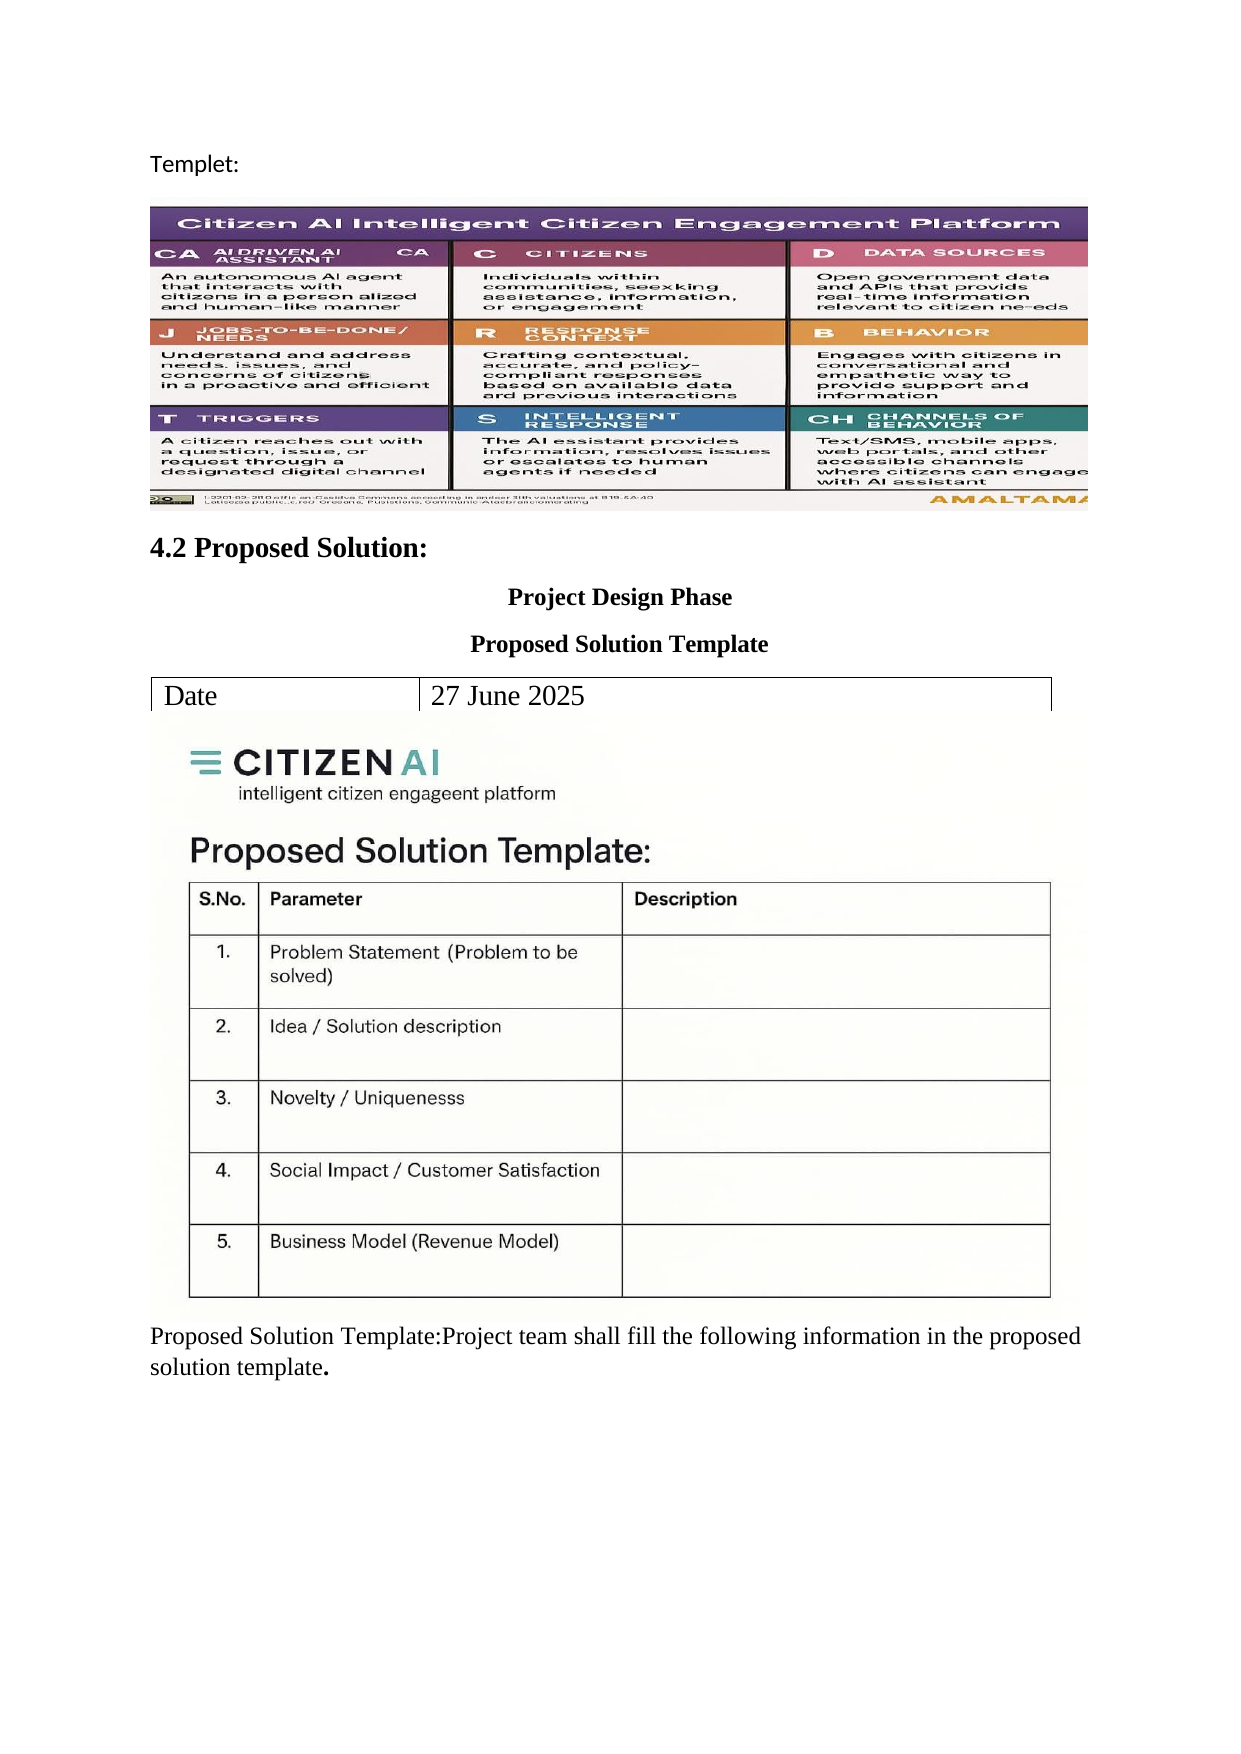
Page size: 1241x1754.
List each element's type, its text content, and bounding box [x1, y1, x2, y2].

picture [150, 711, 1089, 1322]
text Project Design Phase Proposed Solution Template [470, 582, 828, 658]
picture [150, 197, 1088, 511]
text Templet: [150, 148, 1122, 179]
table_header Date [152, 678, 419, 711]
text Proposed Solution Template:Project team shall fill the following information in the proposed solution template. [150, 1321, 1122, 1381]
table_header 27 June 2025 [420, 678, 1051, 711]
